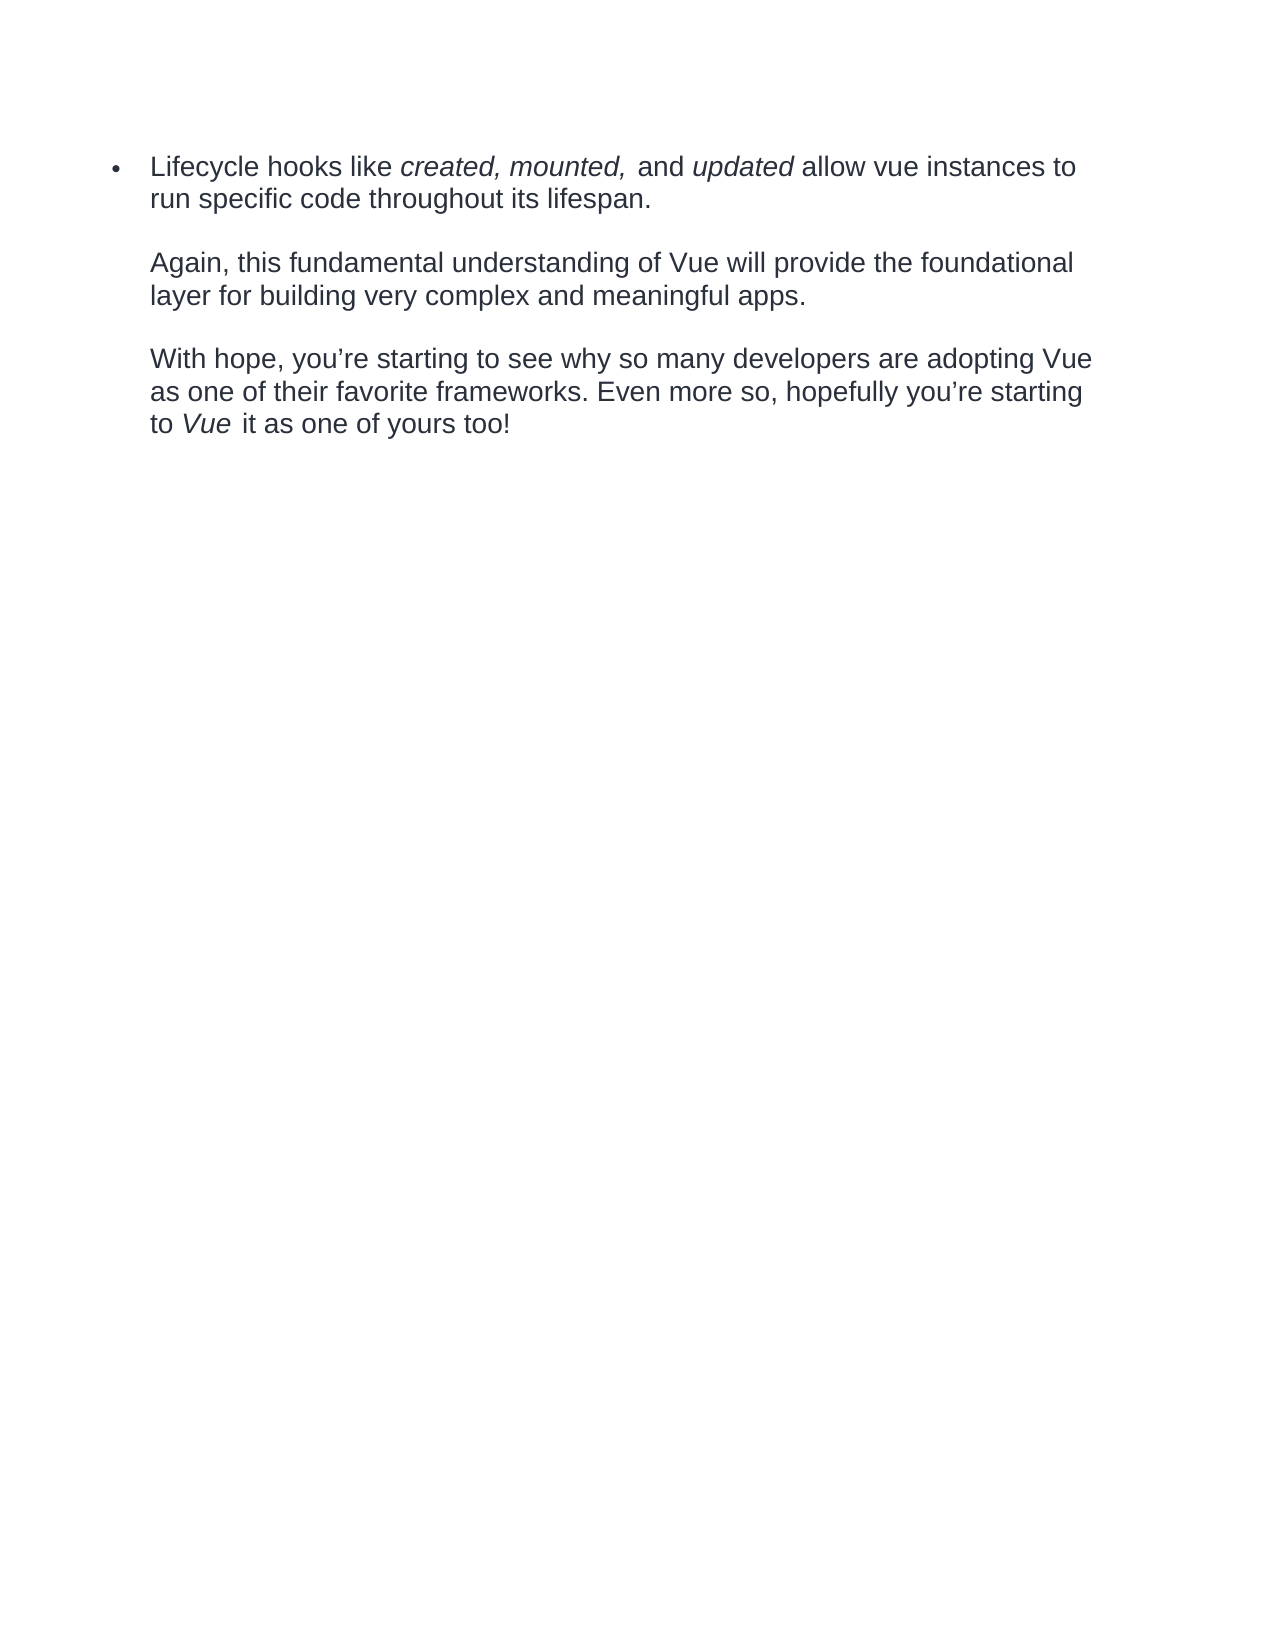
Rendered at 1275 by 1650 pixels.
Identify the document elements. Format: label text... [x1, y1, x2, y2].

text With hope, you’re starting to see why so many developers are adopting Vue as one of their favorite frameworks. Even more so, hopefully you’re starting to Vue it as one of yours too! [150, 342, 1125, 439]
text Again, this fundamental understanding of Vue will provide the foundational layer for building very complex and meaningful apps. [150, 246, 1125, 311]
list Lifecycle hooks like created, mounted, and updated allow vue instances to run specific code throughout its lifespan. [112, 150, 1125, 215]
